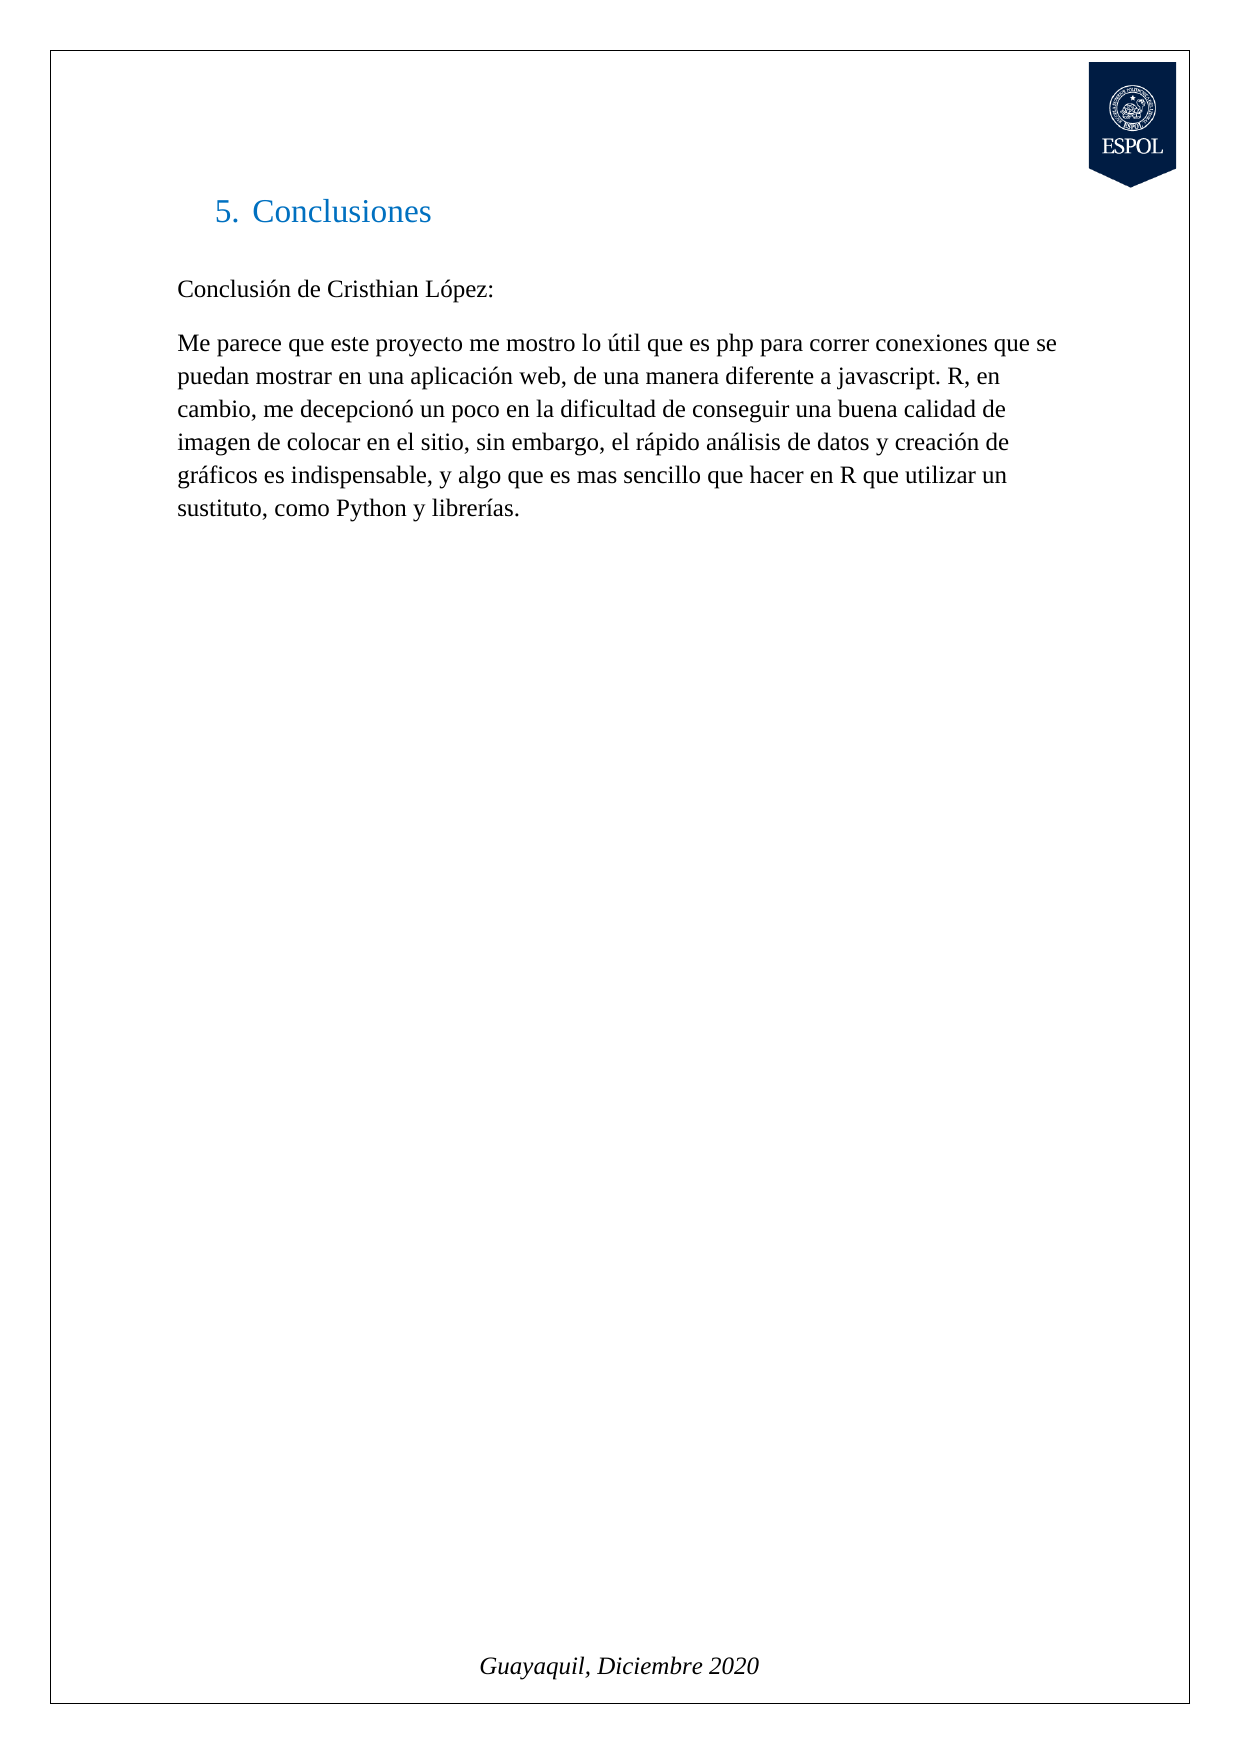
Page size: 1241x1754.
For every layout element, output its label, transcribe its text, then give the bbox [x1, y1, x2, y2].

text Me parece que este proyecto me mostro lo útil que es php para correr conexiones que se puedan mostrar en una aplicación web, de una manera diferente a javascript. R, en cambio, me decepcionó un poco en la dificultad de conseguir una buena calidad de imagen de colocar en el sitio, sin embargo, el rápido análisis de datos y creación de gráficos es indispensable, y algo que es mas sencillo que hacer en R que utilizar un sustituto, como Python y librerías. [177, 328, 1063, 522]
text Conclusión de Cristhian López: [177, 274, 1063, 303]
picture [1088, 62, 1177, 188]
list Conclusiones [214, 192, 1063, 230]
